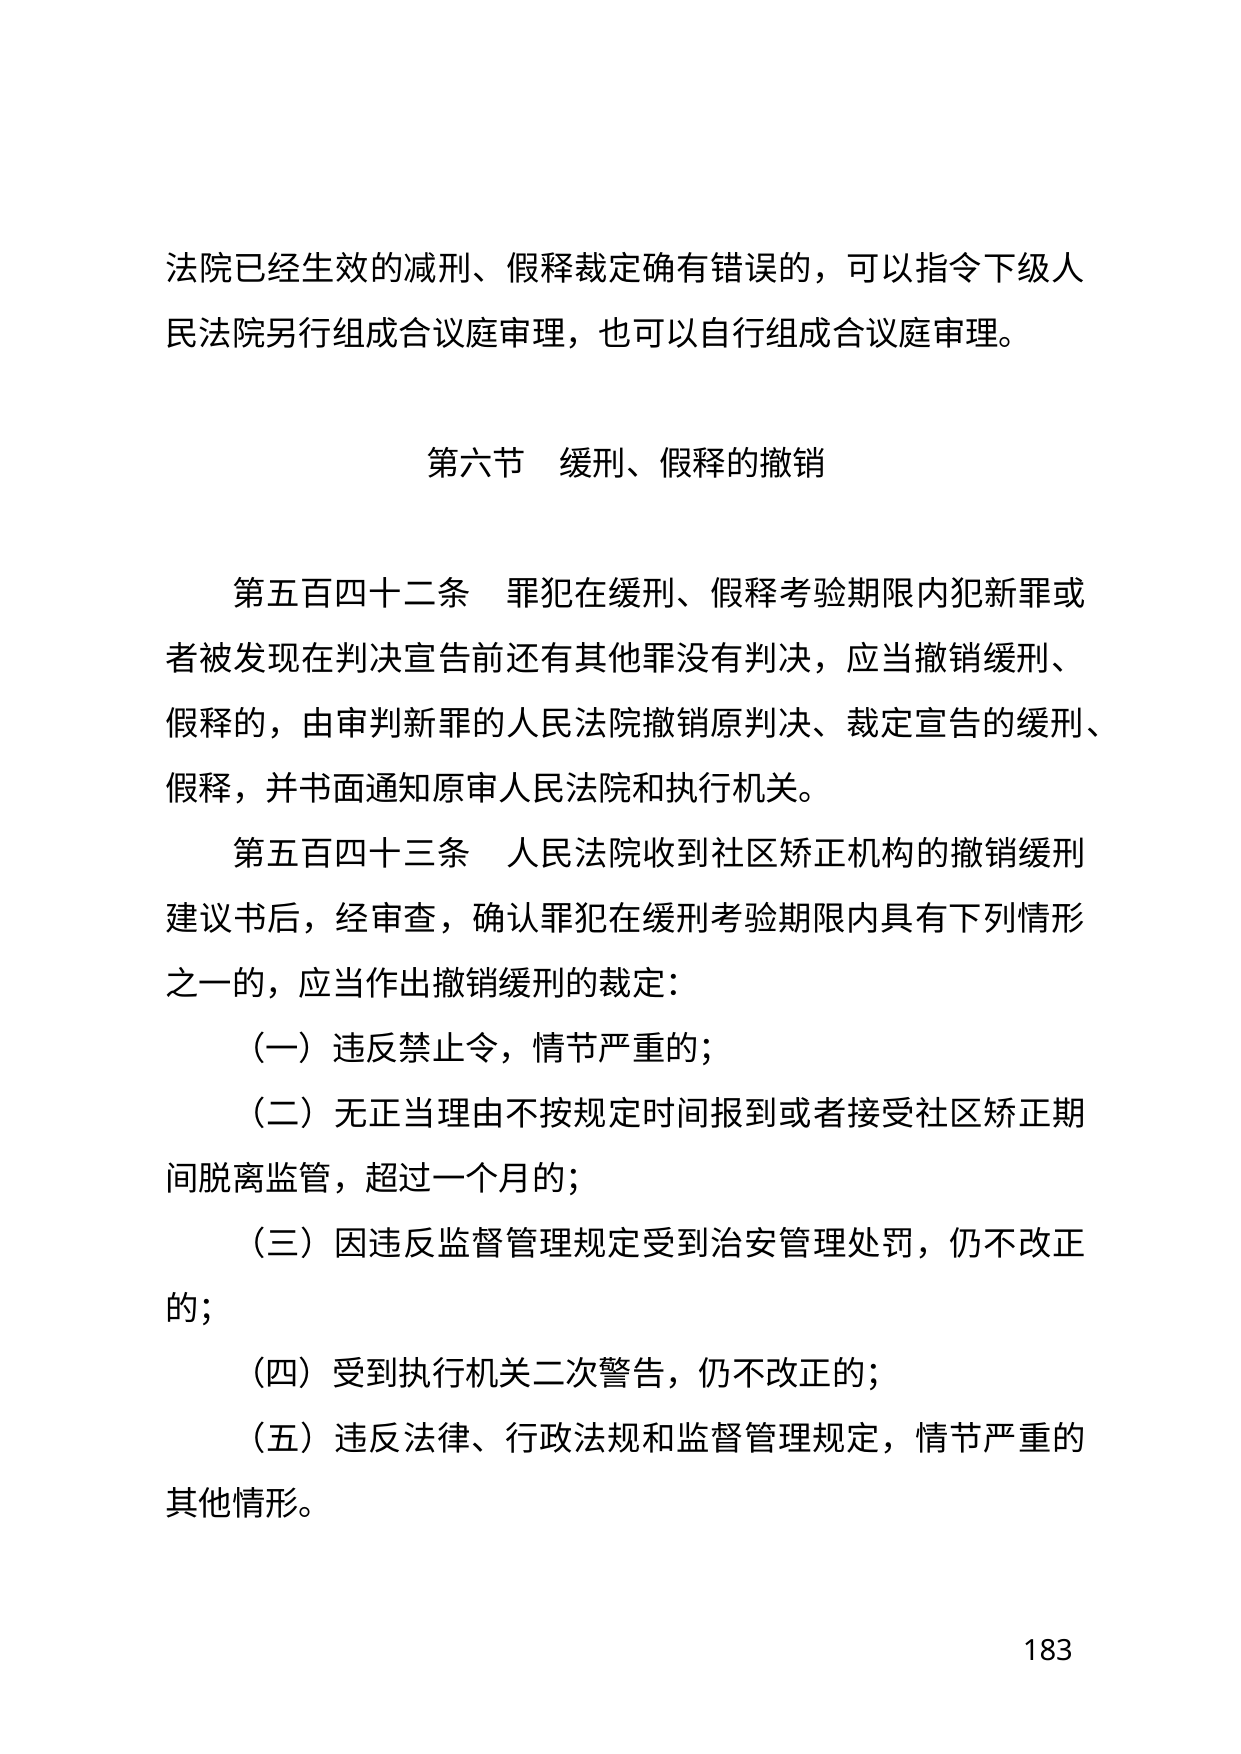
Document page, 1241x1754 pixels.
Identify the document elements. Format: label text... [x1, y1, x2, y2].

text 第五百四十三条 人民法院收到社区矫正机构的撤销缓刑建议书后，经审查，确认罪犯在缓刑考验期限内具有下列情形之一的，应当作出撤销缓刑的裁定： [165, 818, 1087, 1013]
text （四）受到执行机关二次警告，仍不改正的； [165, 1338, 1087, 1403]
text 第五百四十二条 罪犯在缓刑、假释考验期限内犯新罪或者被发现在判决宣告前还有其他罪没有判决，应当撤销缓刑、假释的，由审判新罪的人民法院撤销原判决、裁定宣告的缓刑、假释，并书面通知原审人民法院和执行机关。 [165, 558, 1087, 818]
text （五）违反法律、行政法规和监督管理规定，情节严重的其他情形。 [165, 1403, 1087, 1533]
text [165, 233, 1087, 363]
text （一）违反禁止令，情节严重的； [165, 1013, 1087, 1078]
text （三）因违反监督管理规定受到治安管理处罚，仍不改正的； [165, 1208, 1087, 1338]
text （二）无正当理由不按规定时间报到或者接受社区矫正期间脱离监管，超过一个月的； [165, 1078, 1087, 1208]
text 第六节 缓刑、假释的撤销 [165, 428, 1087, 493]
